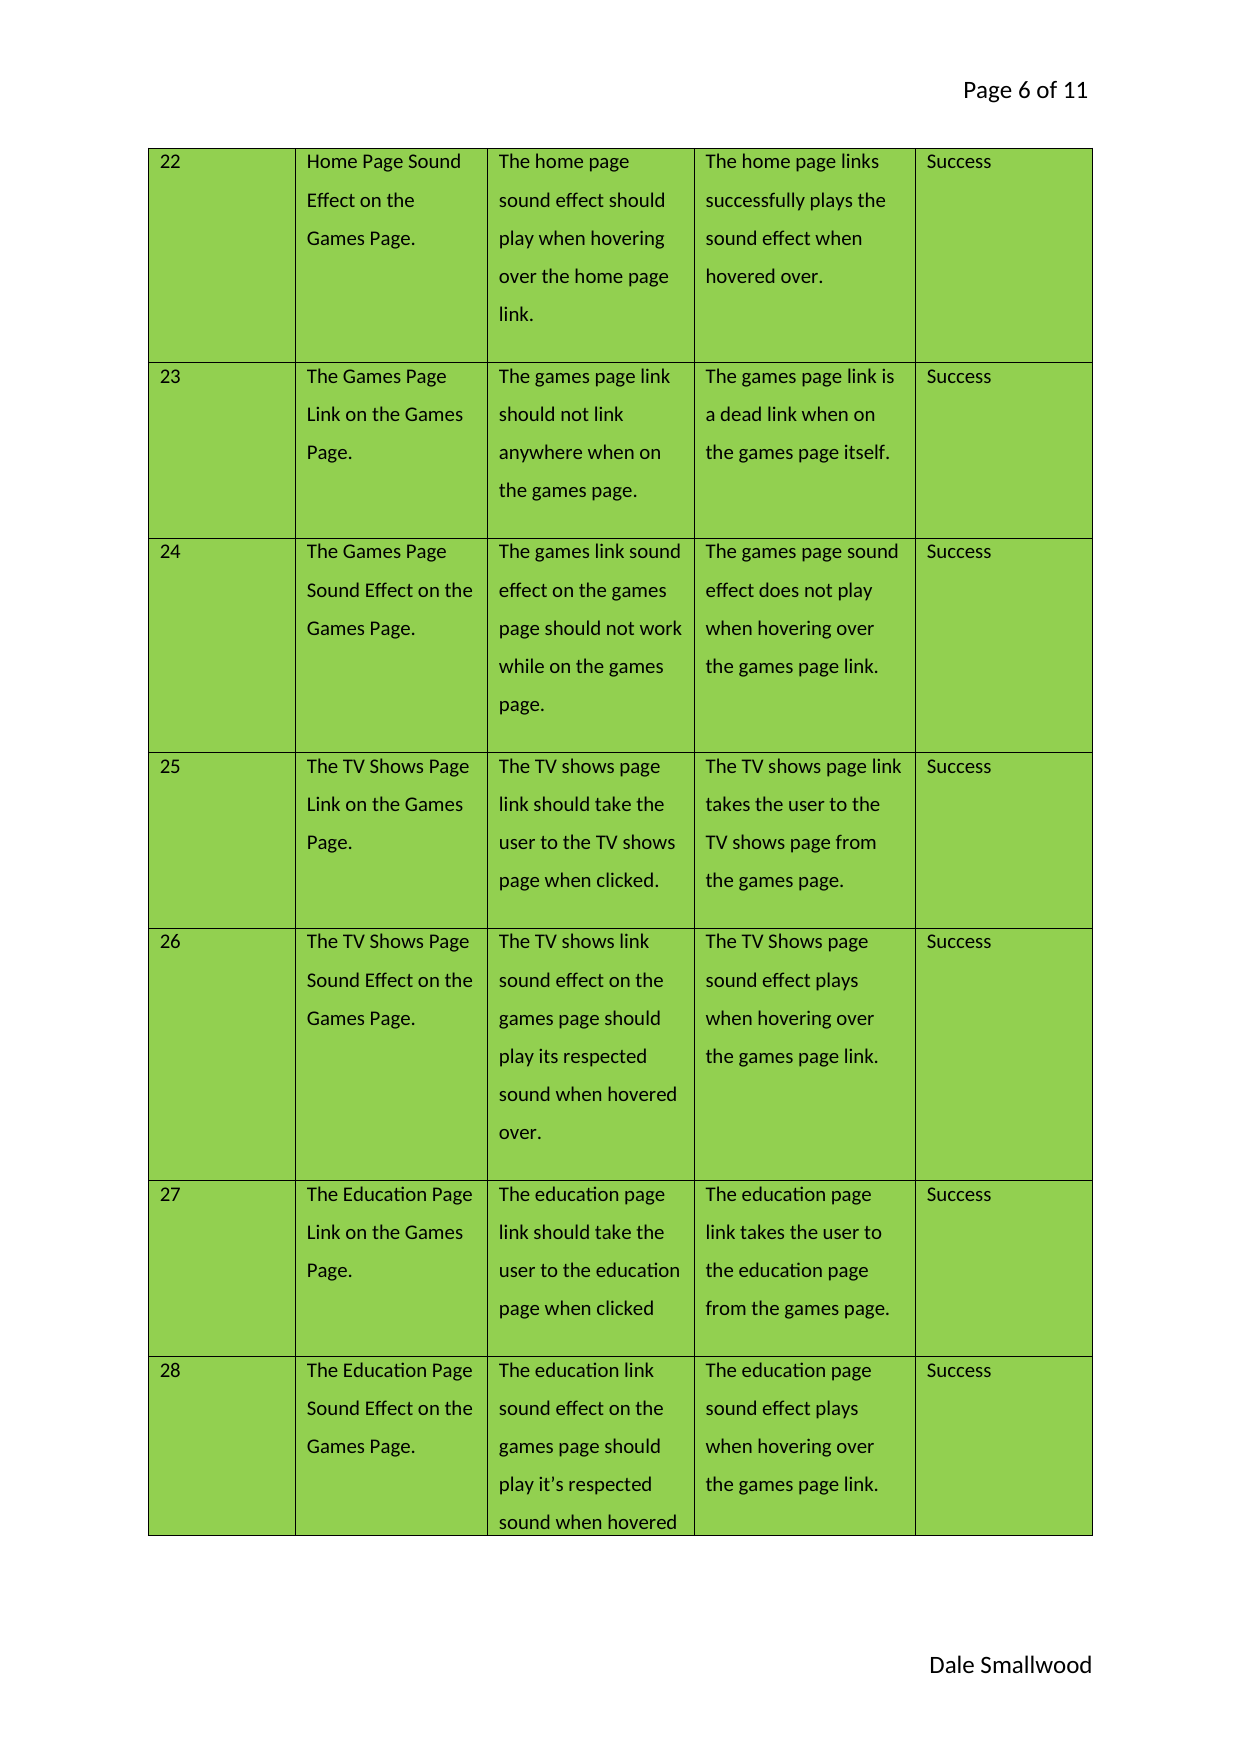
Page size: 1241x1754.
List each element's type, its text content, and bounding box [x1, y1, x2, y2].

table_cell 27 [149, 1181, 295, 1356]
table_cell Success [916, 1181, 1092, 1356]
table_cell Success [916, 363, 1092, 538]
table_cell The games page link is a dead link when on the games page itself. [695, 363, 915, 538]
table_cell The TV Shows page sound effect plays when hovering over the games page link. [695, 929, 915, 1180]
table_cell Home Page Sound Effect on the Games Page. [296, 149, 487, 362]
table_cell 28 [149, 1357, 295, 1535]
table_cell 24 [149, 539, 295, 752]
table_cell The education page link should take the user to the education page when clicked [488, 1181, 694, 1356]
table_cell 26 [149, 929, 295, 1180]
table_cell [296, 1357, 487, 1535]
table_cell The TV shows page link should take the user to the TV shows page when clicked. [488, 753, 694, 928]
table_cell The TV shows link sound effect on the games page should play its respected sound when hovered over. [488, 929, 694, 1180]
table_cell The Education Page Link on the Games Page. [296, 1181, 487, 1356]
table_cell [488, 1357, 694, 1535]
table_cell The TV Shows Page Link on the Games Page. [296, 753, 487, 928]
table_cell The Games Page Sound Effect on the Games Page. [296, 539, 487, 752]
table_cell The Games Page Link on the Games Page. [296, 363, 487, 538]
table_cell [695, 1357, 915, 1535]
table_cell The home page links successfully plays the sound effect when hovered over. [695, 149, 915, 362]
table_cell Success [916, 149, 1092, 362]
table_cell The home page sound effect should play when hovering over the home page link. [488, 149, 694, 362]
table_cell 22 [149, 149, 295, 362]
table_cell Success [916, 929, 1092, 1180]
table_cell The education page link takes the user to the education page from the games page. [695, 1181, 915, 1356]
table_cell 23 [149, 363, 295, 538]
table_cell The games page sound effect does not play when hovering over the games page link. [695, 539, 915, 752]
table_cell 25 [149, 753, 295, 928]
table_cell The TV shows page link takes the user to the TV shows page from the games page. [695, 753, 915, 928]
table_cell The games link sound effect on the games page should not work while on the games page. [488, 539, 694, 752]
table_cell The games page link should not link anywhere when on the games page. [488, 363, 694, 538]
table_cell Success [916, 1357, 1092, 1535]
table_cell Success [916, 539, 1092, 752]
table_cell The TV Shows Page Sound Effect on the Games Page. [296, 929, 487, 1180]
table_cell Success [916, 753, 1092, 928]
